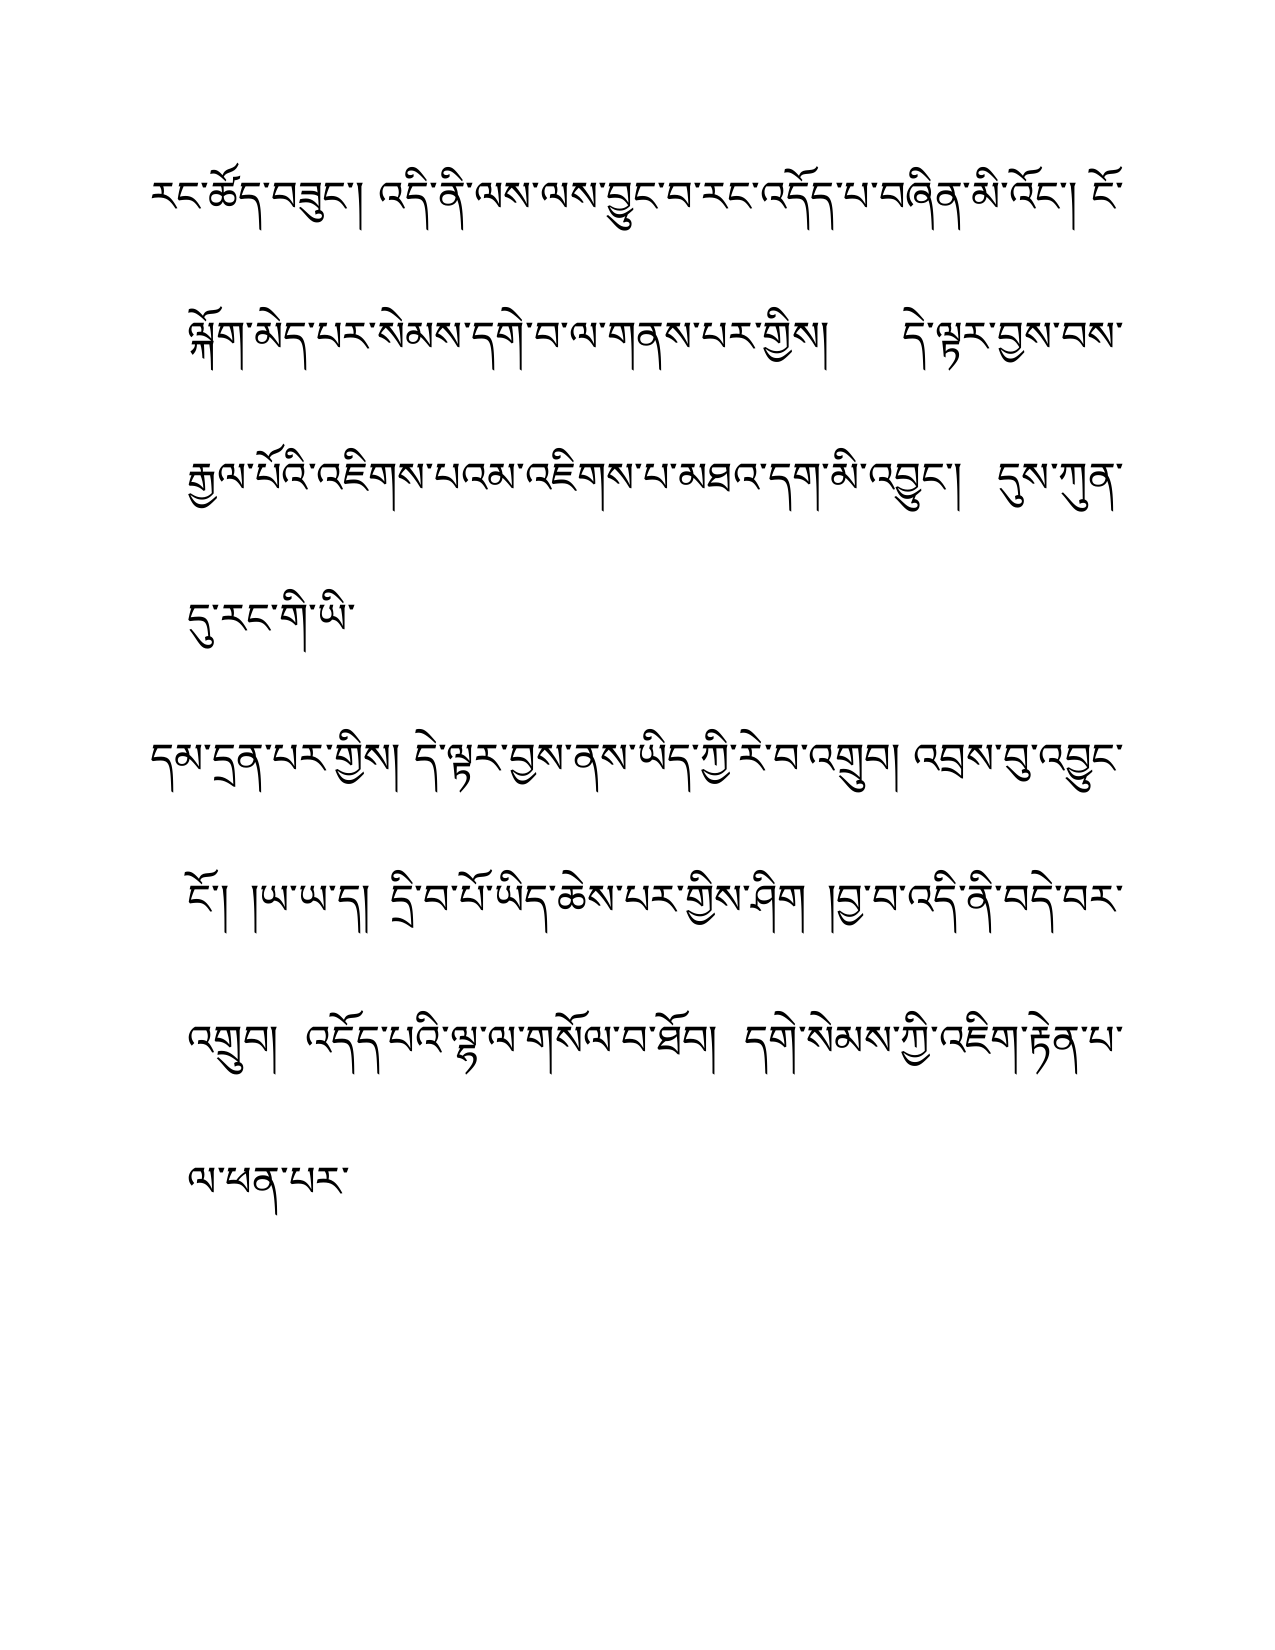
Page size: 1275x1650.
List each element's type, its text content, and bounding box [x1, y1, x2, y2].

text དམ་དྲན་པར་གྱིས། དེ་ལྟར་བྱས་ནས་ཡིད་ཀྱི་རེ་བ་འགྲུབ། འབྲས་བུ་འབྱུང་ངོ་། །ཡ་ཡ་ད། དྲི་བ་པོ་ཡིད་ཆེས་པར་གྱིས་ཤིག །བྱ་བ་འདི་ནི་བདེ་བར་འགྲུབ། འདོད་པའི་ལྷ་ལ་གསོལ་བ་ཐོབ། དགེ་སེམས་ཀྱི་འཇིག་རྟེན་པ་ལ་ཕན་པར་ [150, 713, 1125, 1252]
text རང་ཚོད་བཟུང་། འདི་ནི་ལས་ལས་བྱུང་བ་རང་འདོད་པ་བཞིན་མི་འོང་། ངོ་ལྐོག་མེད་པར་སེམས་དགེ་བ་ལ་གནས་པར་གྱིས། དེ་ལྟར་བྱས་བས་རྒྱལ་པོའི་འཇིགས་པའམ་འཇིགས་པ་མཐའ་དག་མི་འབྱུང་། དུས་ཀུན་དུ་རང་གི་ཡི་ [150, 150, 1125, 689]
